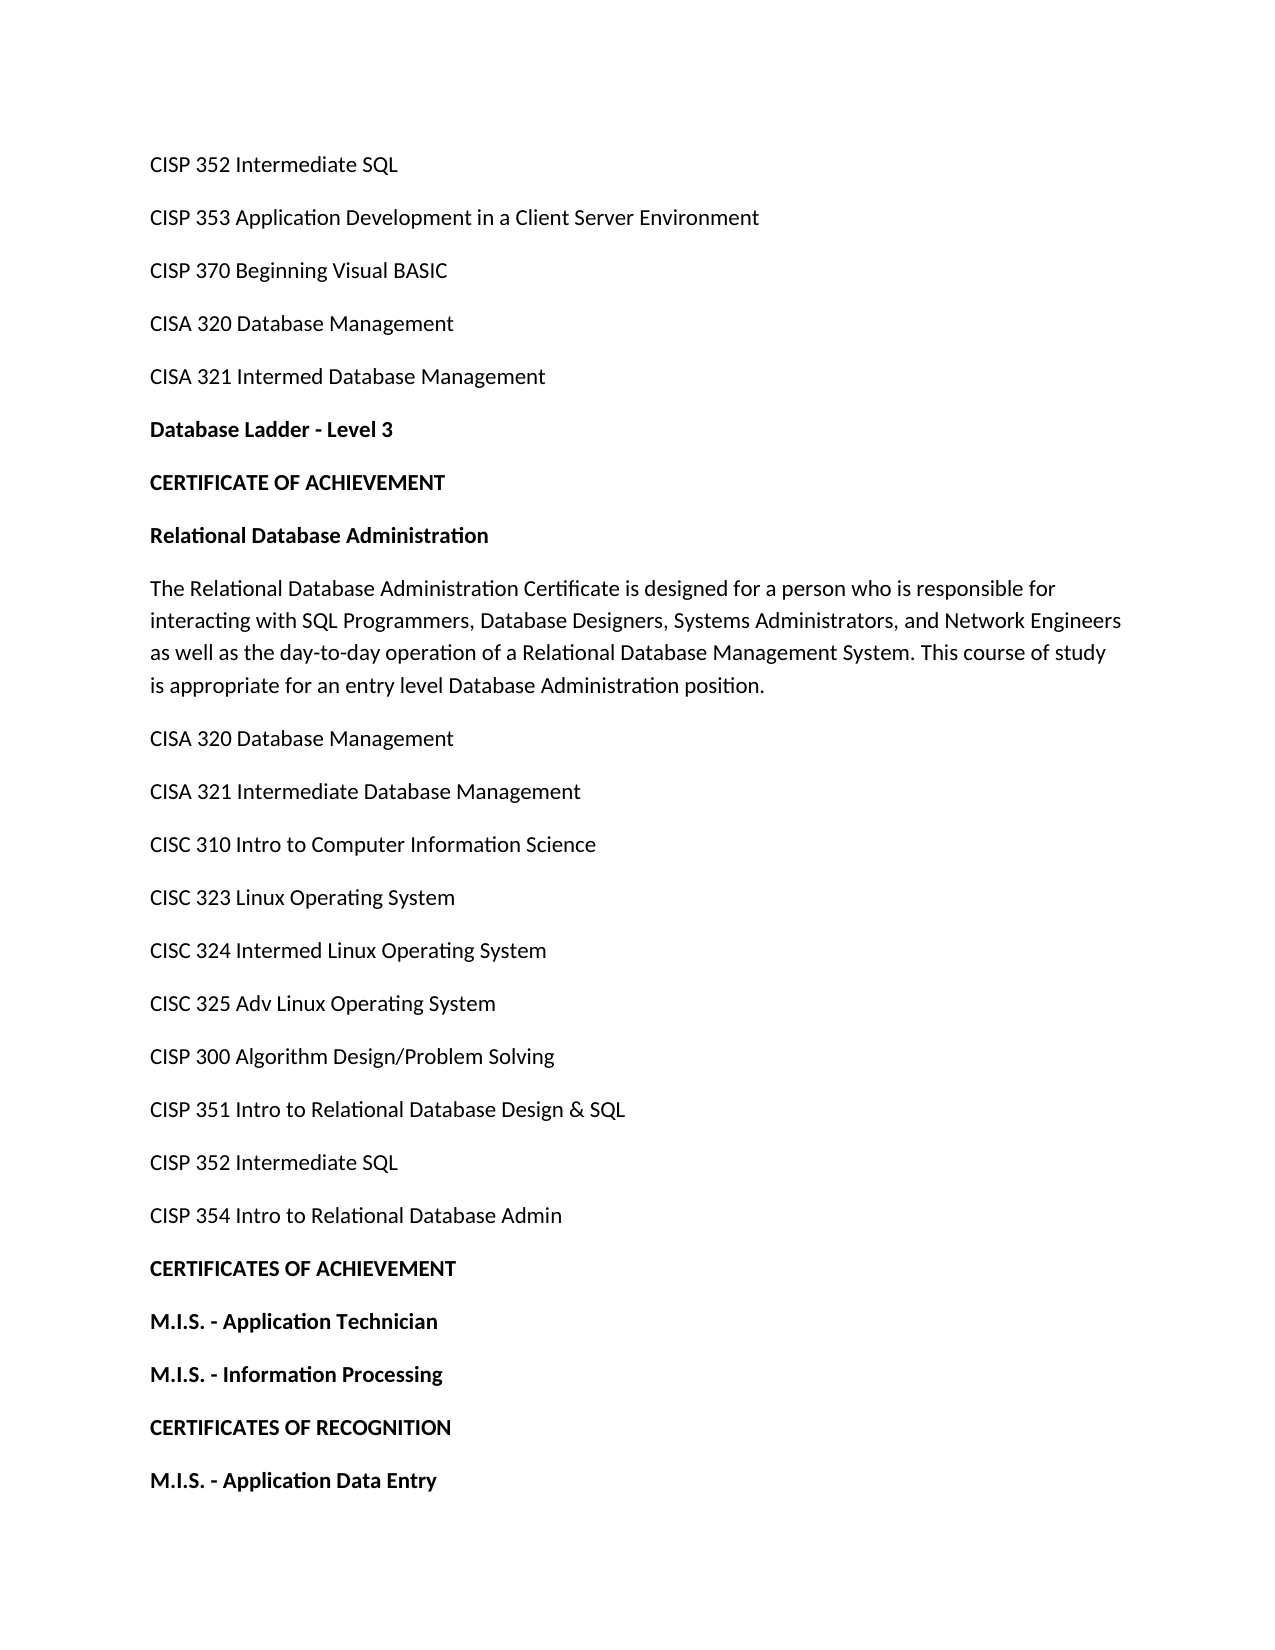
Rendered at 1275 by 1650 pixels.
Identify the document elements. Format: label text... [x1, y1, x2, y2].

text CERTIFICATES OF ACHIEVEMENT [150, 1254, 1125, 1282]
text Relational Database Administration [150, 521, 1125, 549]
text CISC 310 Intro to Computer Information Science [150, 830, 1125, 858]
text CISP 352 Intermediate SQL [150, 150, 1125, 178]
text CISC 324 Intermed Linux Operating System [150, 936, 1125, 964]
text CISP 354 Intro to Relational Database Admin [150, 1201, 1125, 1229]
text The Relational Database Administration Certificate is designed for a person who is responsible for interacting with SQL Programmers, Database Designers, Systems Administrators, and Network Engineers as well as the day-to-day operation of a Relational Database Management System. This course of study is appropriate for an entry level Database Administration position. [150, 574, 1125, 699]
text CERTIFICATES OF RECOGNITION [150, 1413, 1125, 1441]
text CISA 320 Database Management [150, 724, 1125, 752]
text Database Ladder - Level 3 [150, 415, 1125, 443]
text CISC 325 Adv Linux Operating System [150, 989, 1125, 1017]
text M.I.S. - Information Processing [150, 1360, 1125, 1388]
text CISP 370 Beginning Visual BASIC [150, 256, 1125, 284]
text CERTIFICATE OF ACHIEVEMENT [150, 468, 1125, 496]
text CISP 300 Algorithm Design/Problem Solving [150, 1042, 1125, 1070]
text CISP 351 Intro to Relational Database Design & SQL [150, 1095, 1125, 1123]
text CISA 321 Intermediate Database Management [150, 777, 1125, 805]
text CISA 321 Intermed Database Management [150, 362, 1125, 390]
text CISC 323 Linux Operating System [150, 883, 1125, 911]
text CISP 353 Application Development in a Client Server Environment [150, 203, 1125, 231]
text M.I.S. - Application Data Entry [150, 1466, 1125, 1494]
text CISP 352 Intermediate SQL [150, 1148, 1125, 1176]
text CISA 320 Database Management [150, 309, 1125, 337]
text M.I.S. - Application Technician [150, 1307, 1125, 1335]
